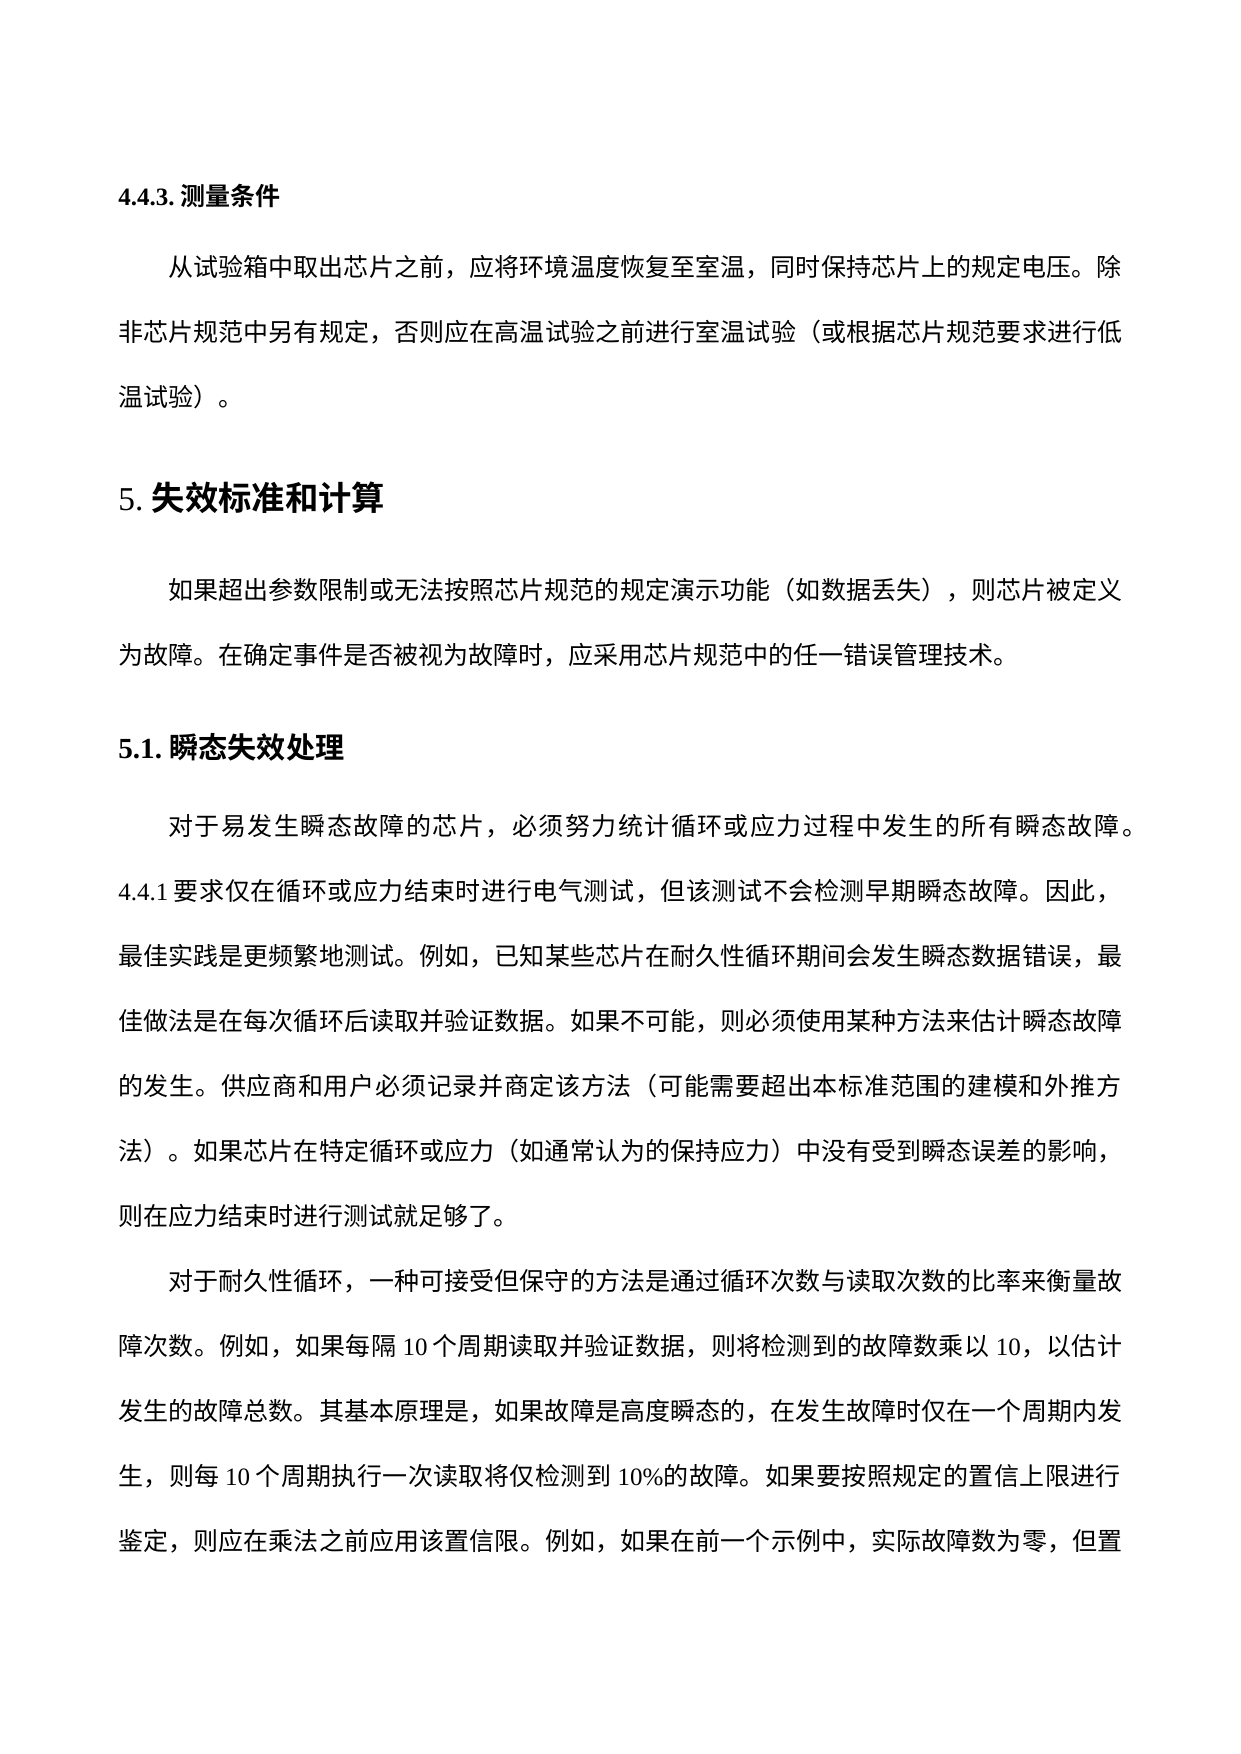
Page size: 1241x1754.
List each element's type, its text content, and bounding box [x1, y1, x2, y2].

text 如果超出参数限制或无法按照芯片规范的规定演示功能（如数据丢失），则芯片被定义为故障。在确定事件是否被视为故障时，应采用芯片规范中的任一错误管理技术。 [118, 556, 1122, 686]
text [118, 1247, 1122, 1572]
subtitle 瞬态失效处理 [118, 713, 1122, 778]
subtitle 测量条件 [118, 162, 1122, 227]
text 从试验箱中取出芯片之前，应将环境温度恢复至室温，同时保持芯片上的规定电压。除非芯片规范中另有规定，否则应在高温试验之前进行室温试验（或根据芯片规范要求进行低温试验）。 [118, 233, 1122, 428]
text 对于易发生瞬态故障的芯片，必须努力统计循环或应力过程中发生的所有瞬态故障。4.4.1要求仅在循环或应力结束时进行电气测试，但该测试不会检测早期瞬态故障。因此，最佳实践是更频繁地测试。例如，已知某些芯片在耐久性循环期间会发生瞬态数据错误，最佳做法是在每次循环后读取并验证数据。如果不可能，则必须使用某种方法来估计瞬态故障的发生。供应商和用户必须记录并商定该方法（可能需要超出本标准范围的建模和外推方法）。如果芯片在特定循环或应力（如通常认为的保持应力）中没有受到瞬态误差的影响，则在应力结束时进行测试就足够了。 [118, 792, 1122, 1247]
subtitle 失效标准和计算 [118, 464, 1122, 529]
